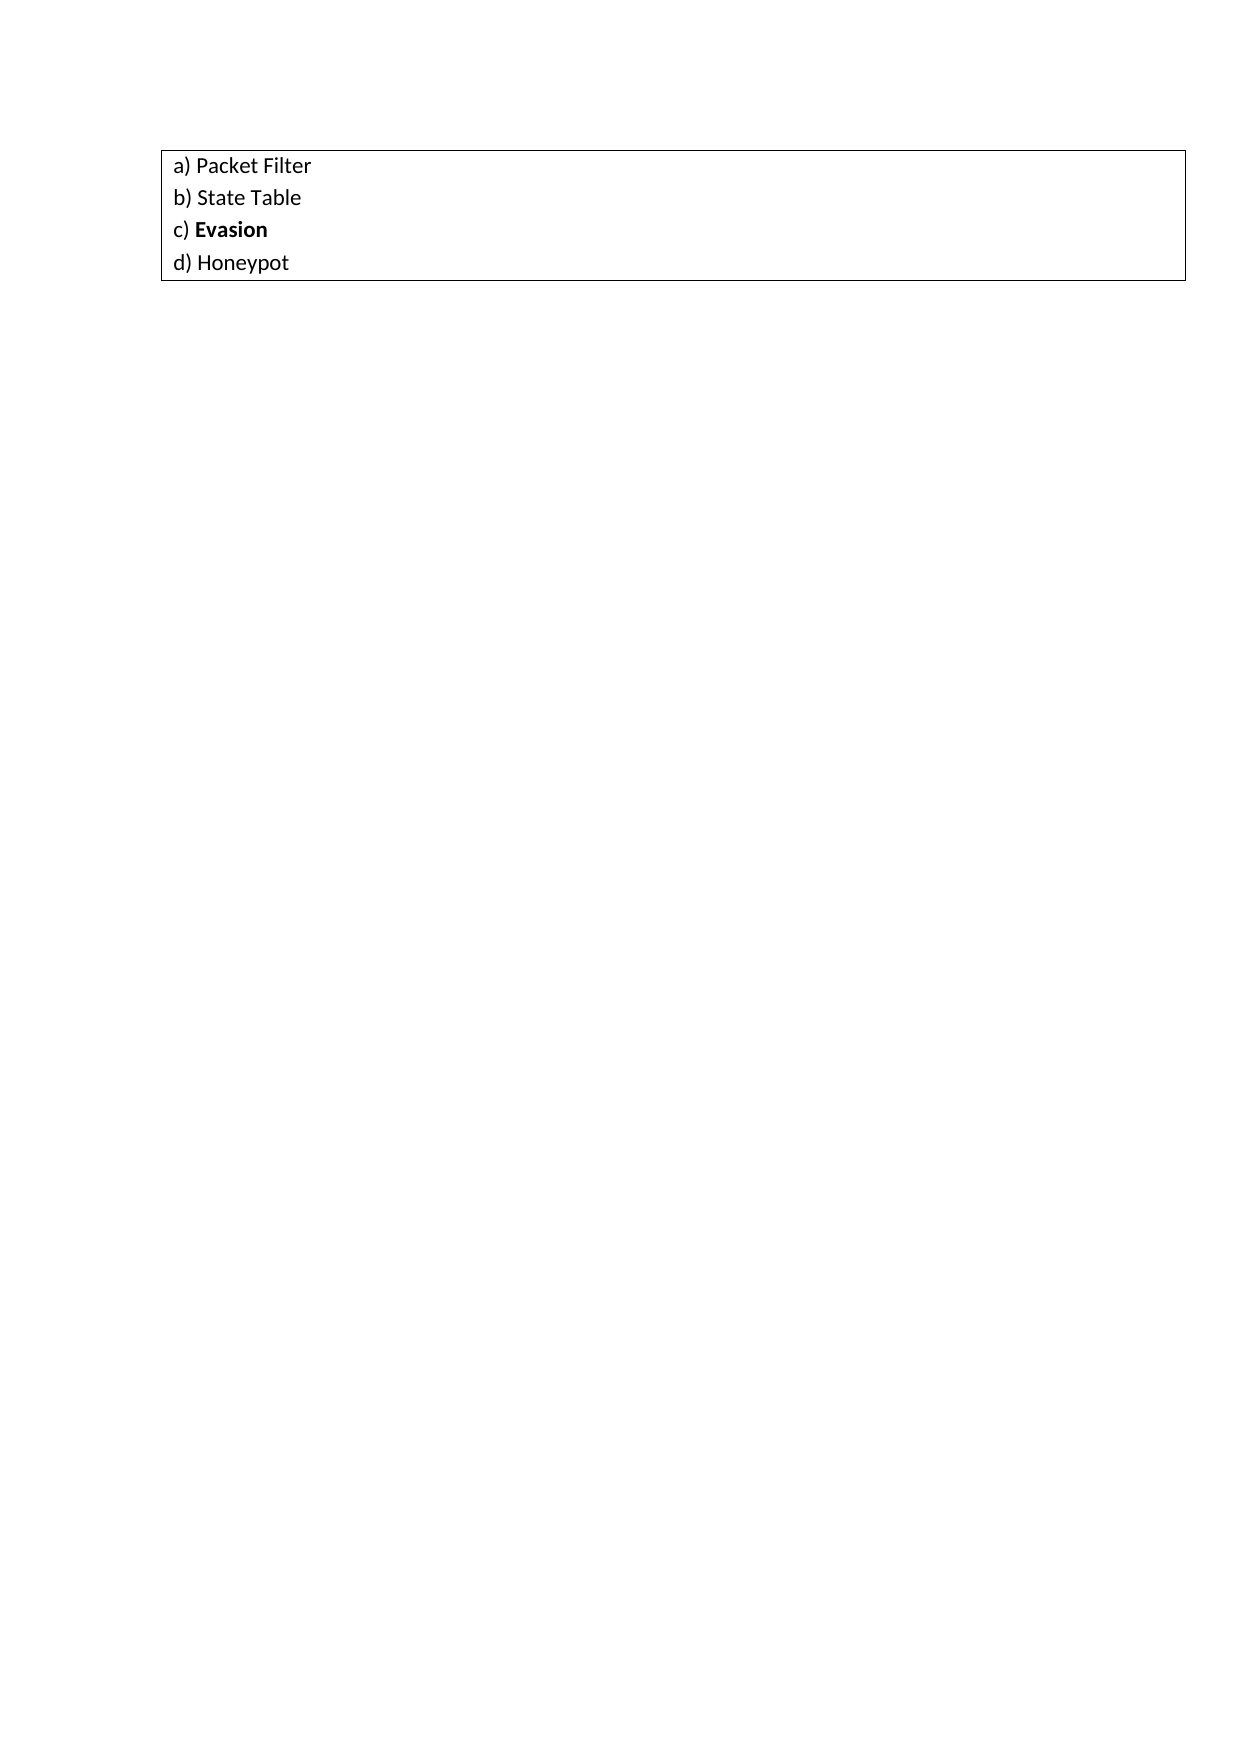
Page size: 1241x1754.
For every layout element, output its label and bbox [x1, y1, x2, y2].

table_cell [162, 151, 1185, 279]
